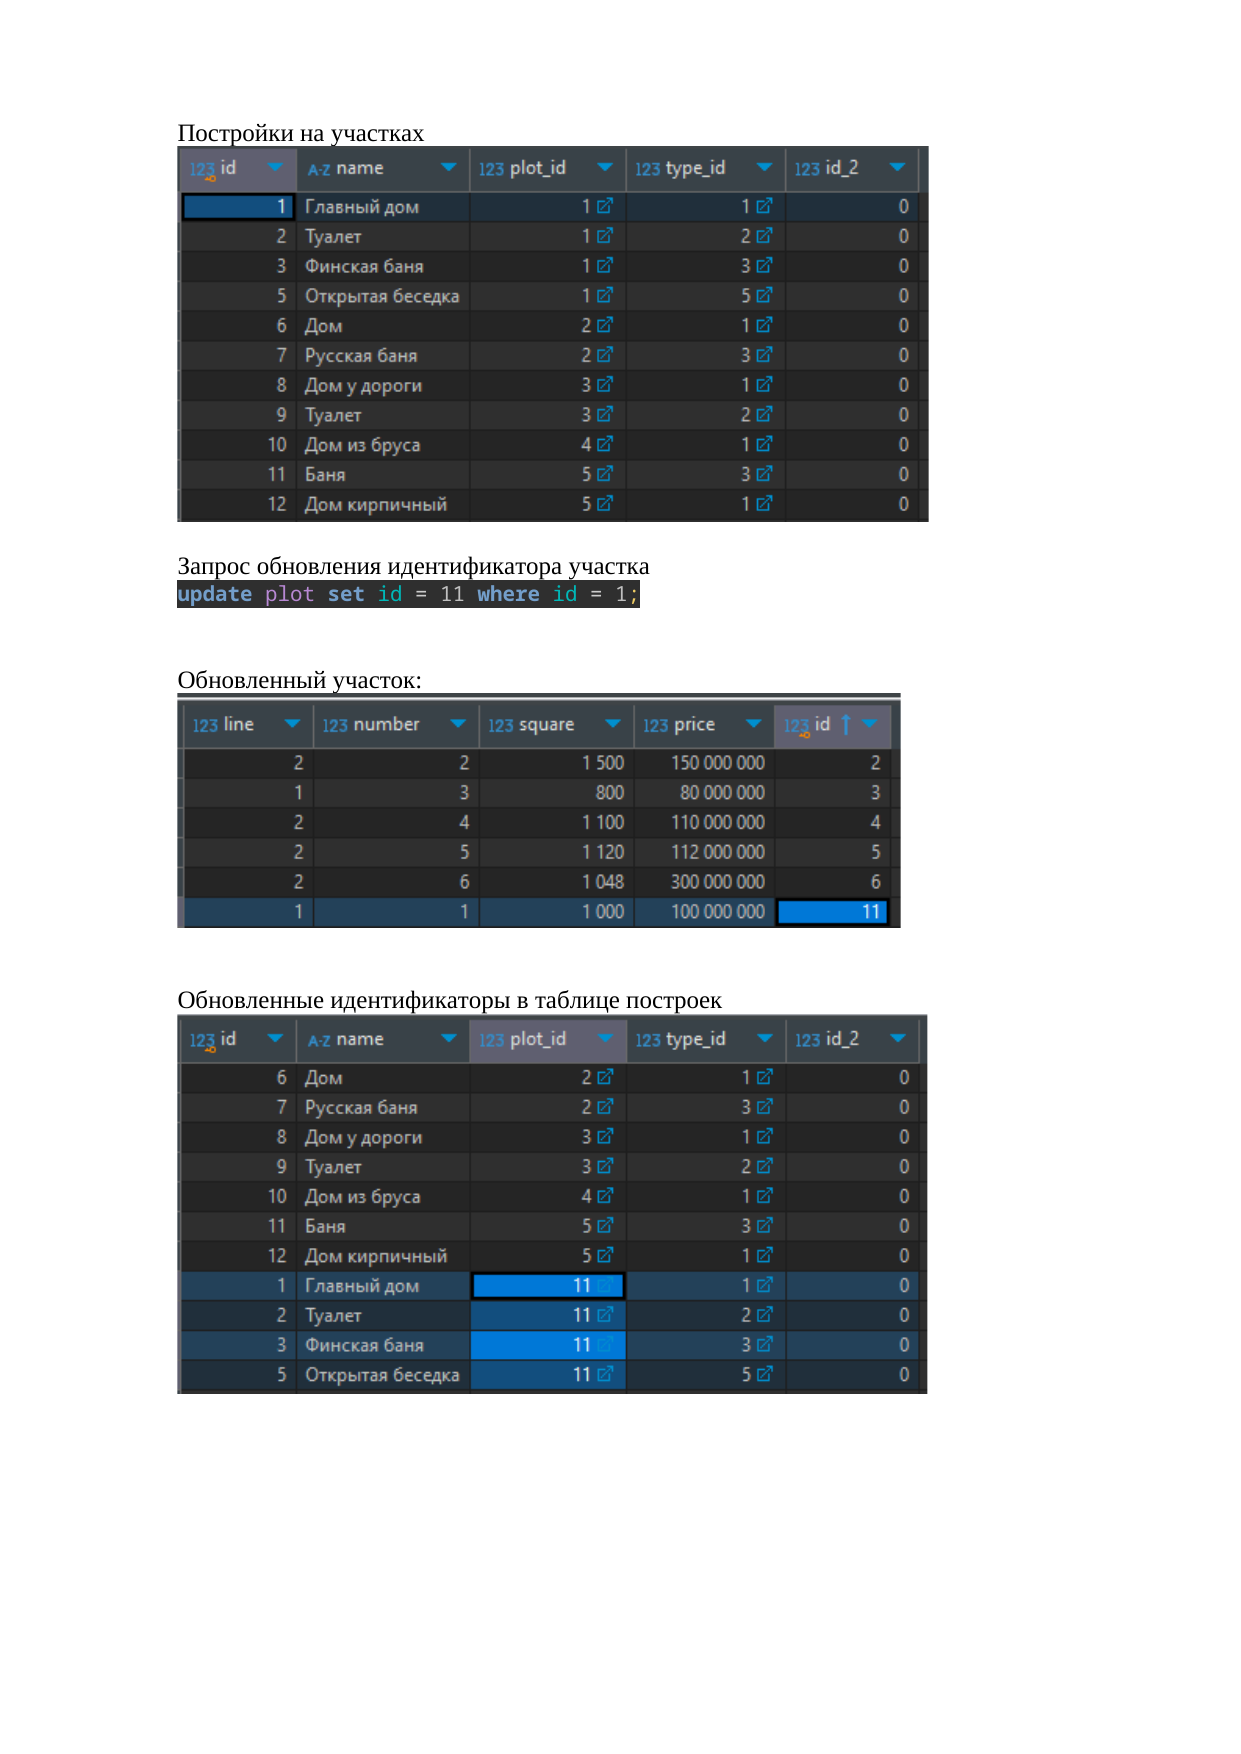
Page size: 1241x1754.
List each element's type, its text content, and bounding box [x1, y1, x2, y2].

picture [177, 146, 929, 522]
text update plot set id = 11 where id = 1; [177, 579, 1152, 608]
picture [177, 1014, 928, 1394]
picture [177, 693, 901, 928]
text Постройки на участках [177, 118, 1152, 147]
text Обновленные идентификаторы в таблице построек [177, 985, 1152, 1014]
text Обновленный участок: [177, 665, 1152, 693]
text Запрос обновления идентификатора участка [177, 551, 1152, 579]
